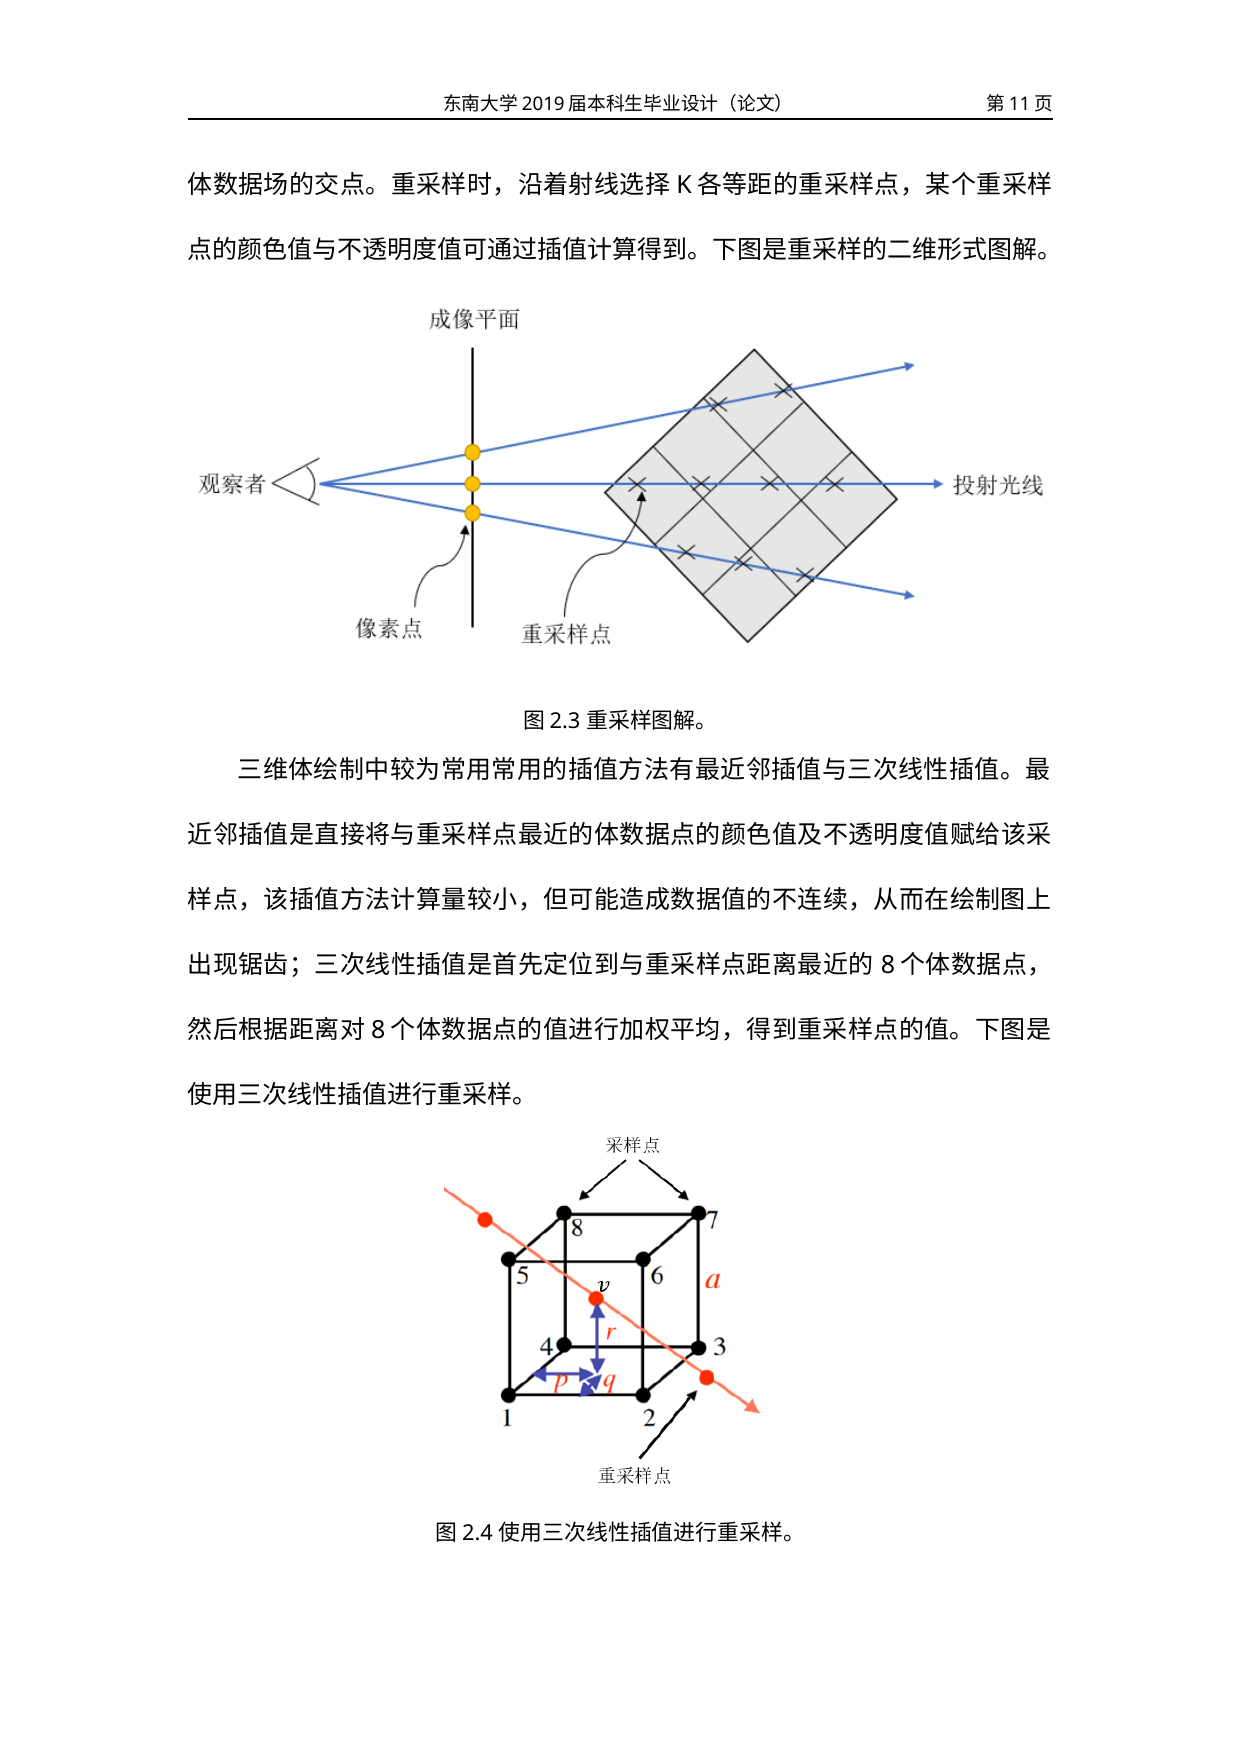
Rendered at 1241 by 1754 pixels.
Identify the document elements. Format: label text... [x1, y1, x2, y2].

picture [187, 280, 1053, 674]
text 图2.3 重采样图解。 [187, 702, 1053, 735]
text 三维体绘制中较为常用常用的插值方法有最近邻插值与三次线性插值。最近邻插值是直接将与重采样点最近的体数据点的颜色值及不透明度值赋给该采样点，该插值方法计算量较小，但可能造成数据值的不连续，从而在绘制图上出现锯齿；三次线性插值是首先定位到与重采样点距离最近的8个体数据点，然后根据距离对8个体数据点的值进行加权平均，得到重采样点的值。下图是使用三次线性插值进行重采样。 [187, 735, 1053, 1125]
picture [408, 1125, 833, 1492]
text 图2.4 使用三次线性插值进行重采样。 [187, 1515, 1053, 1547]
